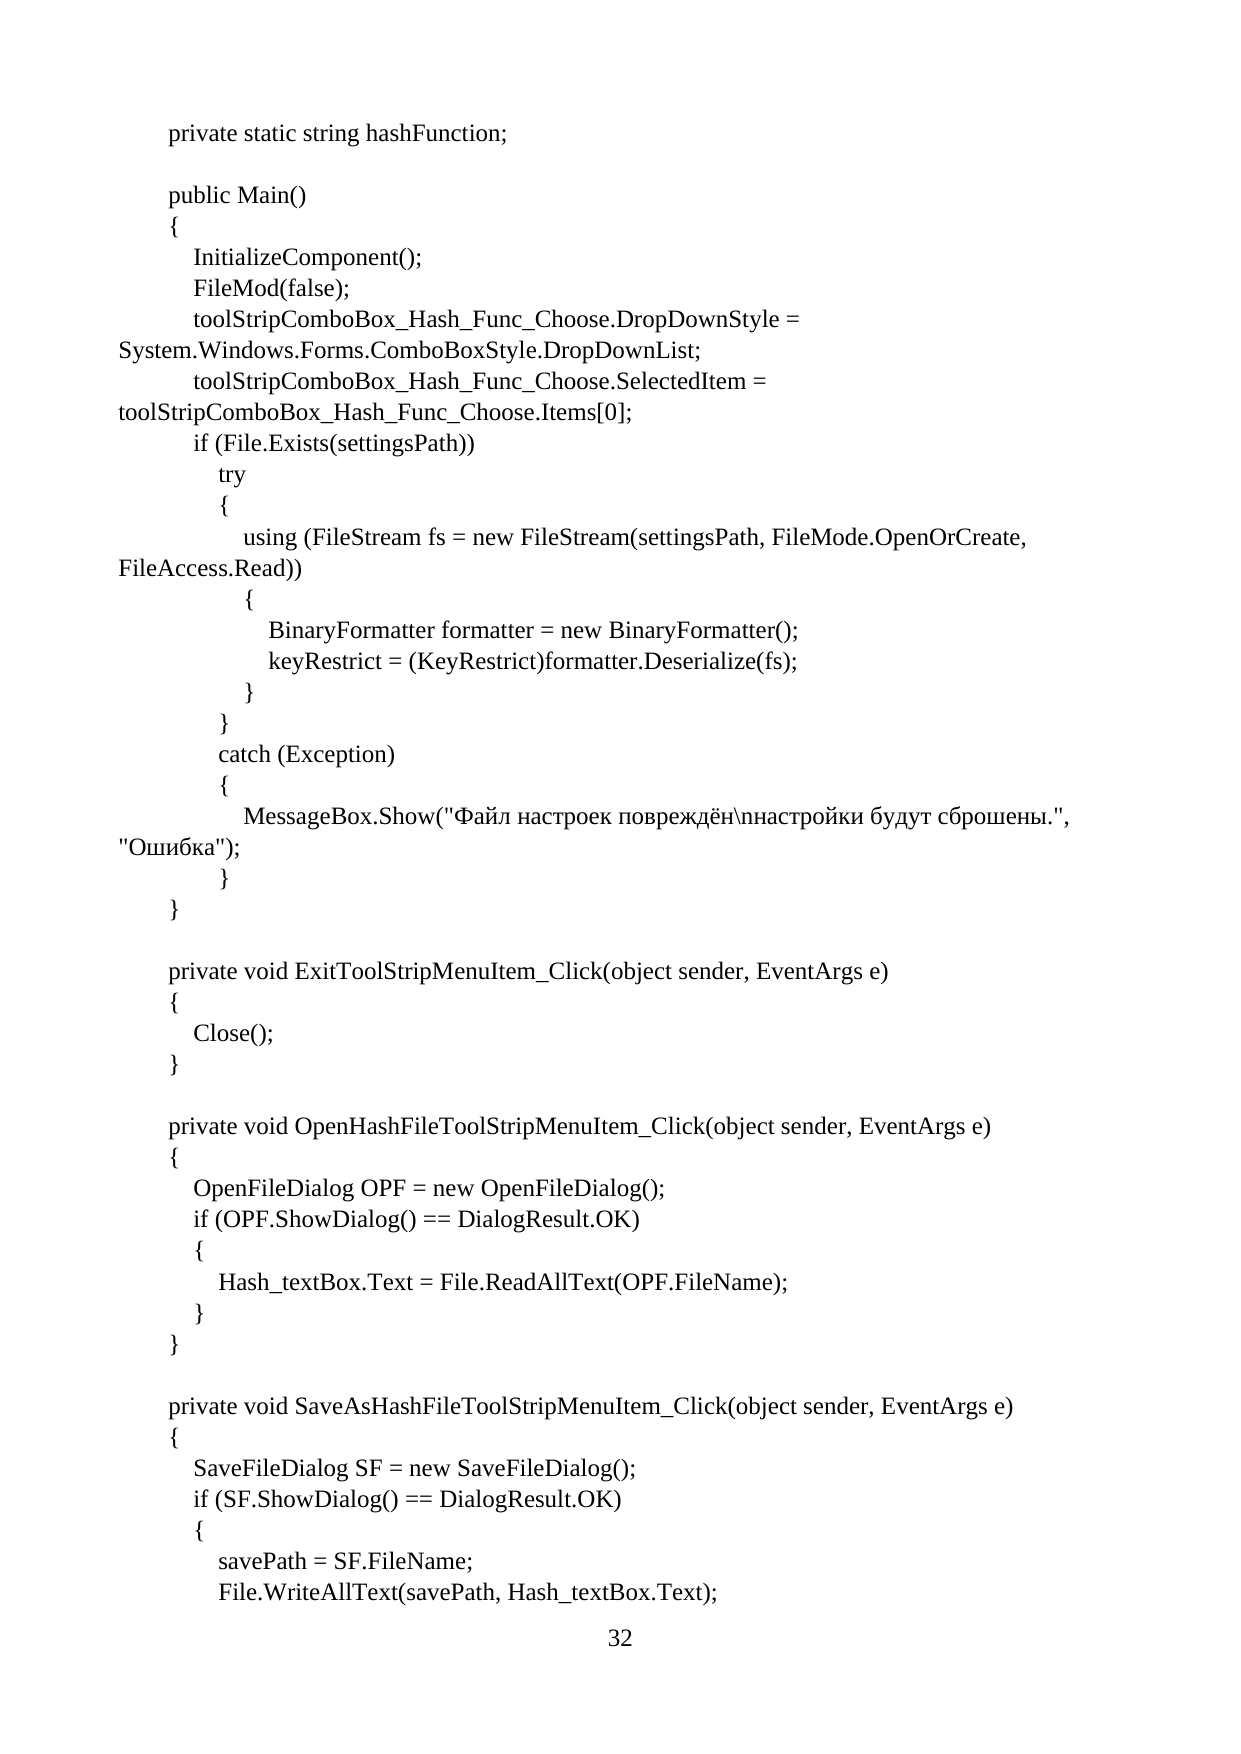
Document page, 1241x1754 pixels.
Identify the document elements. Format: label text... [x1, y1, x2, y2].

list BinaryFormatter formatter = new BinaryFormatter(); [118, 615, 1122, 643]
list toolStripComboBox_Hash_Func_Choose.DropDownStyle = System.Windows.Forms.ComboBoxStyle.DropDownList; [118, 304, 1122, 364]
list { [118, 1515, 1122, 1544]
list } [118, 894, 1122, 923]
list private void OpenHashFileToolStripMenuItem_Click(object sender, EventArgs e) [118, 1111, 1122, 1140]
list if (OPF.ShowDialog() == DialogResult.OK) [118, 1204, 1122, 1233]
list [118, 1453, 1122, 1482]
list OpenFileDialog OPF = new OpenFileDialog(); [118, 1173, 1122, 1202]
list FileMod(false); [118, 273, 1122, 302]
list private void SaveAsHashFileToolStripMenuItem_Click(object sender, EventArgs e) [118, 1391, 1122, 1419]
list { [118, 987, 1122, 1016]
list File.WriteAllText(savePath, Hash_textBox.Text); [118, 1577, 1122, 1606]
list private void ExitToolStripMenuItem_Click(object sender, EventArgs e) [118, 956, 1122, 985]
list { [118, 770, 1122, 799]
list Hash_textBox.Text = File.ReadAllText(OPF.FileName); [118, 1267, 1122, 1295]
list try [118, 459, 1122, 488]
list } [118, 1049, 1122, 1078]
list } [118, 677, 1122, 706]
list { [118, 491, 1122, 519]
list } [118, 1329, 1122, 1357]
list } [118, 1298, 1122, 1326]
list Close(); [118, 1018, 1122, 1047]
list { [118, 1142, 1122, 1171]
list MessageBox.Show("Файл настроек повреждён\nнастройки будут сброшены.", "Ошибка"); [118, 801, 1122, 861]
list InitializeComponent(); [118, 242, 1122, 271]
list private static string hashFunction; [118, 118, 1122, 147]
list } [118, 708, 1122, 737]
list savePath = SF.FileName; [118, 1546, 1122, 1575]
list if (SF.ShowDialog() == DialogResult.OK) [118, 1484, 1122, 1513]
list { [118, 1236, 1122, 1264]
list { [118, 584, 1122, 612]
list } [118, 863, 1122, 892]
list { [118, 211, 1122, 240]
list toolStripComboBox_Hash_Func_Choose.SelectedItem = toolStripComboBox_Hash_Func_Choose.Items[0]; [118, 366, 1122, 426]
list if (File.Exists(settingsPath)) [118, 428, 1122, 457]
list public Main() [118, 180, 1122, 209]
list keyRestrict = (KeyRestrict)formatter.Deserialize(fs); [118, 646, 1122, 674]
list using (FileStream fs = new FileStream(settingsPath, FileMode.OpenOrCreate, FileAccess.Read)) [118, 522, 1122, 581]
list { [118, 1422, 1122, 1451]
list catch (Exception) [118, 739, 1122, 768]
